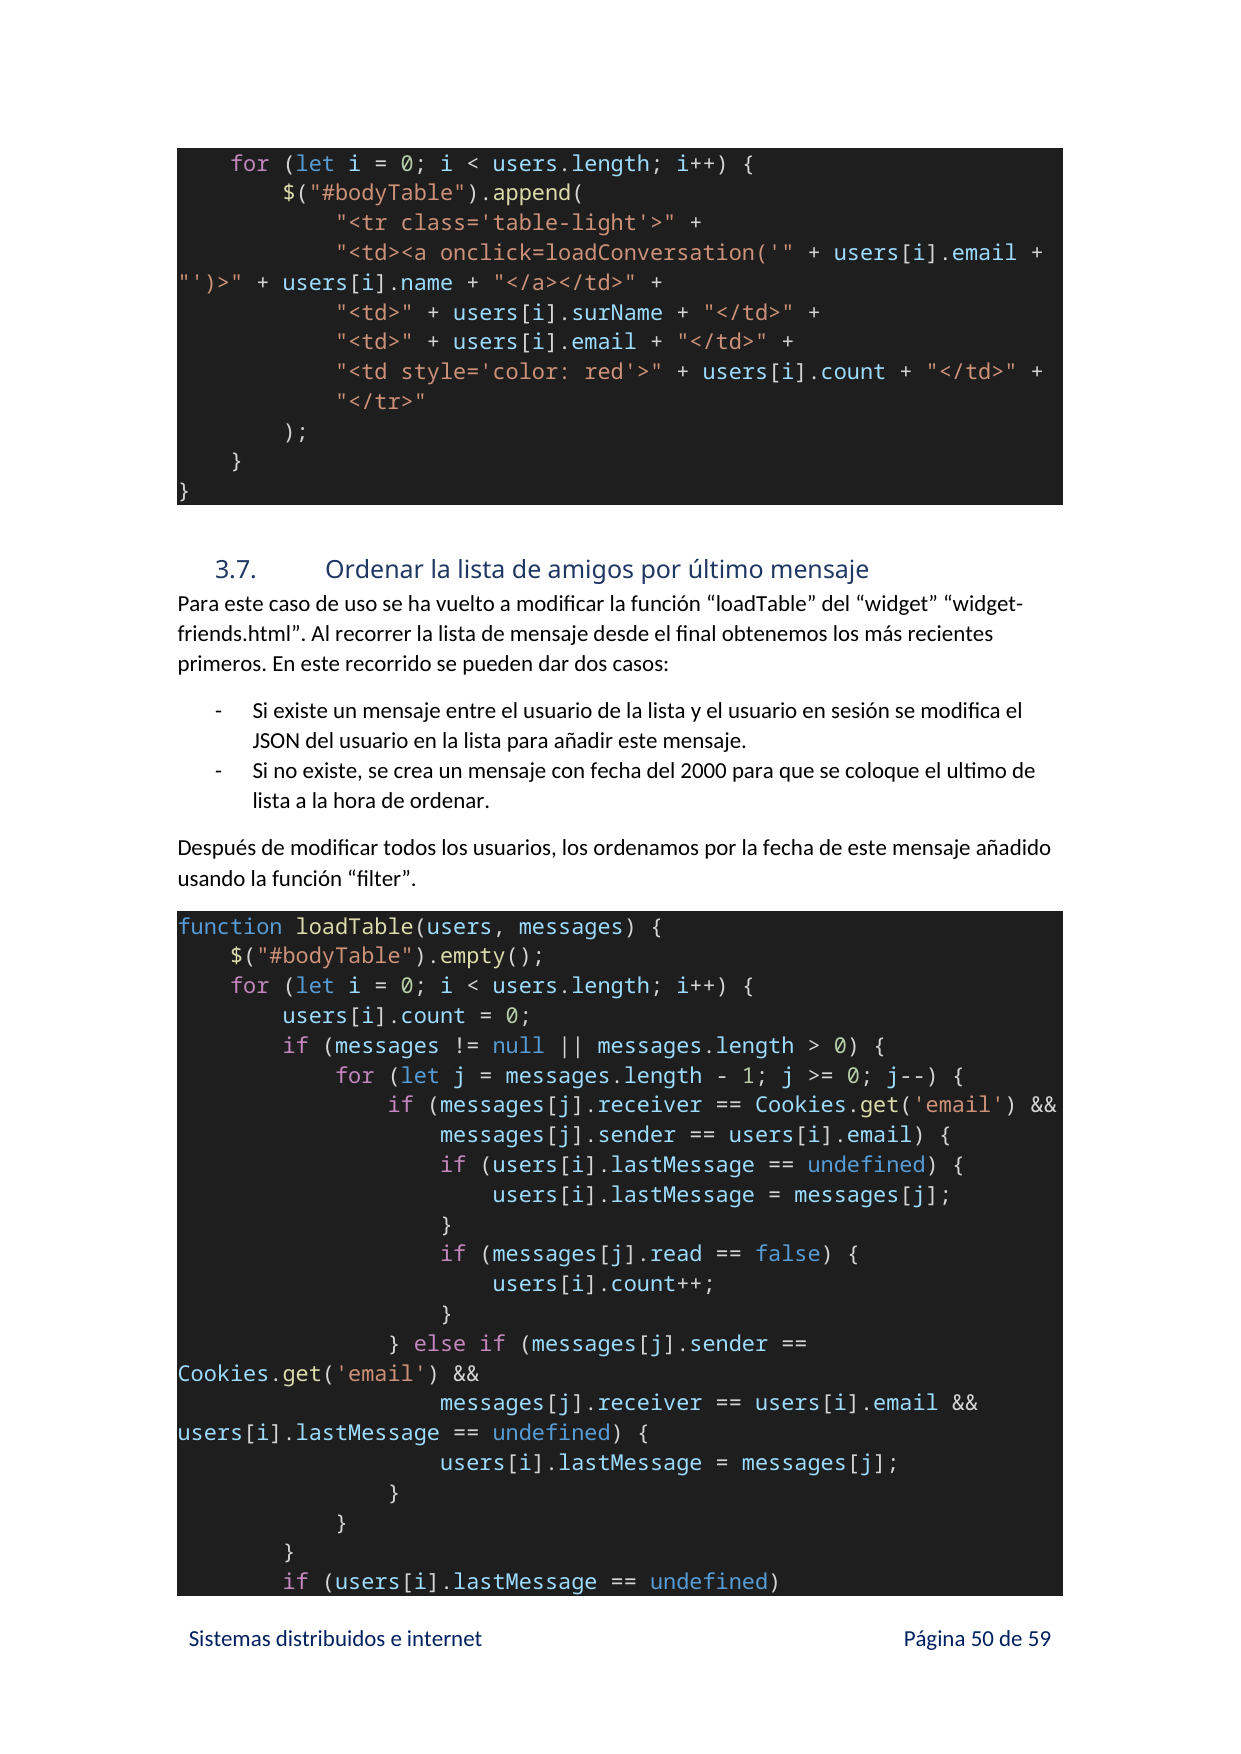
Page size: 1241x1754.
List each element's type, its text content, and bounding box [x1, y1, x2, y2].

text for (let j = messages.length - 1; j >= 0; j--) { [177, 1059, 1063, 1089]
text for (let i = 0; i < users.length; i++) { [177, 970, 1063, 1000]
text "</tr>" [177, 386, 1063, 416]
text } [177, 1208, 1063, 1238]
text users[i].count++; [177, 1268, 1063, 1298]
text } [177, 1506, 1063, 1536]
text $("#bodyTable").append( [177, 177, 1063, 207]
text } [177, 1536, 1063, 1566]
text if (users[i].lastMessage == undefined) [177, 1566, 1063, 1596]
text messages[j].receiver == users[i].email && users[i].lastMessage == undefined) { [177, 1387, 1063, 1447]
text users[i].lastMessage = messages[j]; [177, 1447, 1063, 1477]
text } [177, 446, 1063, 475]
text if (messages[j].read == false) { [177, 1238, 1063, 1268]
text if (users[i].lastMessage == undefined) { [177, 1149, 1063, 1179]
text "<td style='color: red'>" + users[i].count + "</td>" + [177, 356, 1063, 386]
text messages[j].sender == users[i].email) { [177, 1119, 1063, 1149]
list Si no existe, se crea un mensaje con fecha del 2000 para que se coloque el ultimo de lista a la hora de ordenar. [215, 756, 1063, 815]
text } [177, 1477, 1063, 1506]
text "<tr class='table-light'>" + [177, 207, 1063, 237]
list Si existe un mensaje entre el usuario de la lista y el usuario en sesión se modifica el JSON del usuario en la lista para añadir este mensaje. [215, 696, 1063, 754]
text if (messages != null || messages.length > 0) { [177, 1030, 1063, 1059]
text for (let i = 0; i < users.length; i++) { [177, 148, 1063, 177]
text "<td>" + users[i].surName + "</td>" + [177, 297, 1063, 326]
subtitle Ordenar la lista de amigos por último mensaje [215, 552, 1063, 586]
text } else if (messages[j].sender == Cookies.get('email') && [177, 1328, 1063, 1387]
text if (messages[j].receiver == Cookies.get('email') && [177, 1089, 1063, 1119]
text Para este caso de uso se ha vuelto a modificar la función “loadTable” del “widget” “widget-friends.html”. Al recorrer la lista de mensaje desde el final obtenemos los más recientes primeros. En este recorrido se pueden dar dos casos: [177, 589, 1063, 677]
text users[i].count = 0; [177, 1000, 1063, 1030]
text users[i].lastMessage = messages[j]; [177, 1179, 1063, 1208]
text function loadTable(users, messages) { [177, 911, 1063, 940]
text Después de modificar todos los usuarios, los ordenamos por la fecha de este mensaje añadido usando la función “filter”. [177, 833, 1063, 892]
text "<td>" + users[i].email + "</td>" + [177, 326, 1063, 356]
text } [177, 475, 1063, 505]
text $("#bodyTable").empty(); [177, 940, 1063, 970]
text ); [177, 416, 1063, 446]
text } [177, 1298, 1063, 1328]
text "<td><a onclick=loadConversation('" + users[i].email + "')>" + users[i].name + "</a></td>" + [177, 237, 1063, 297]
